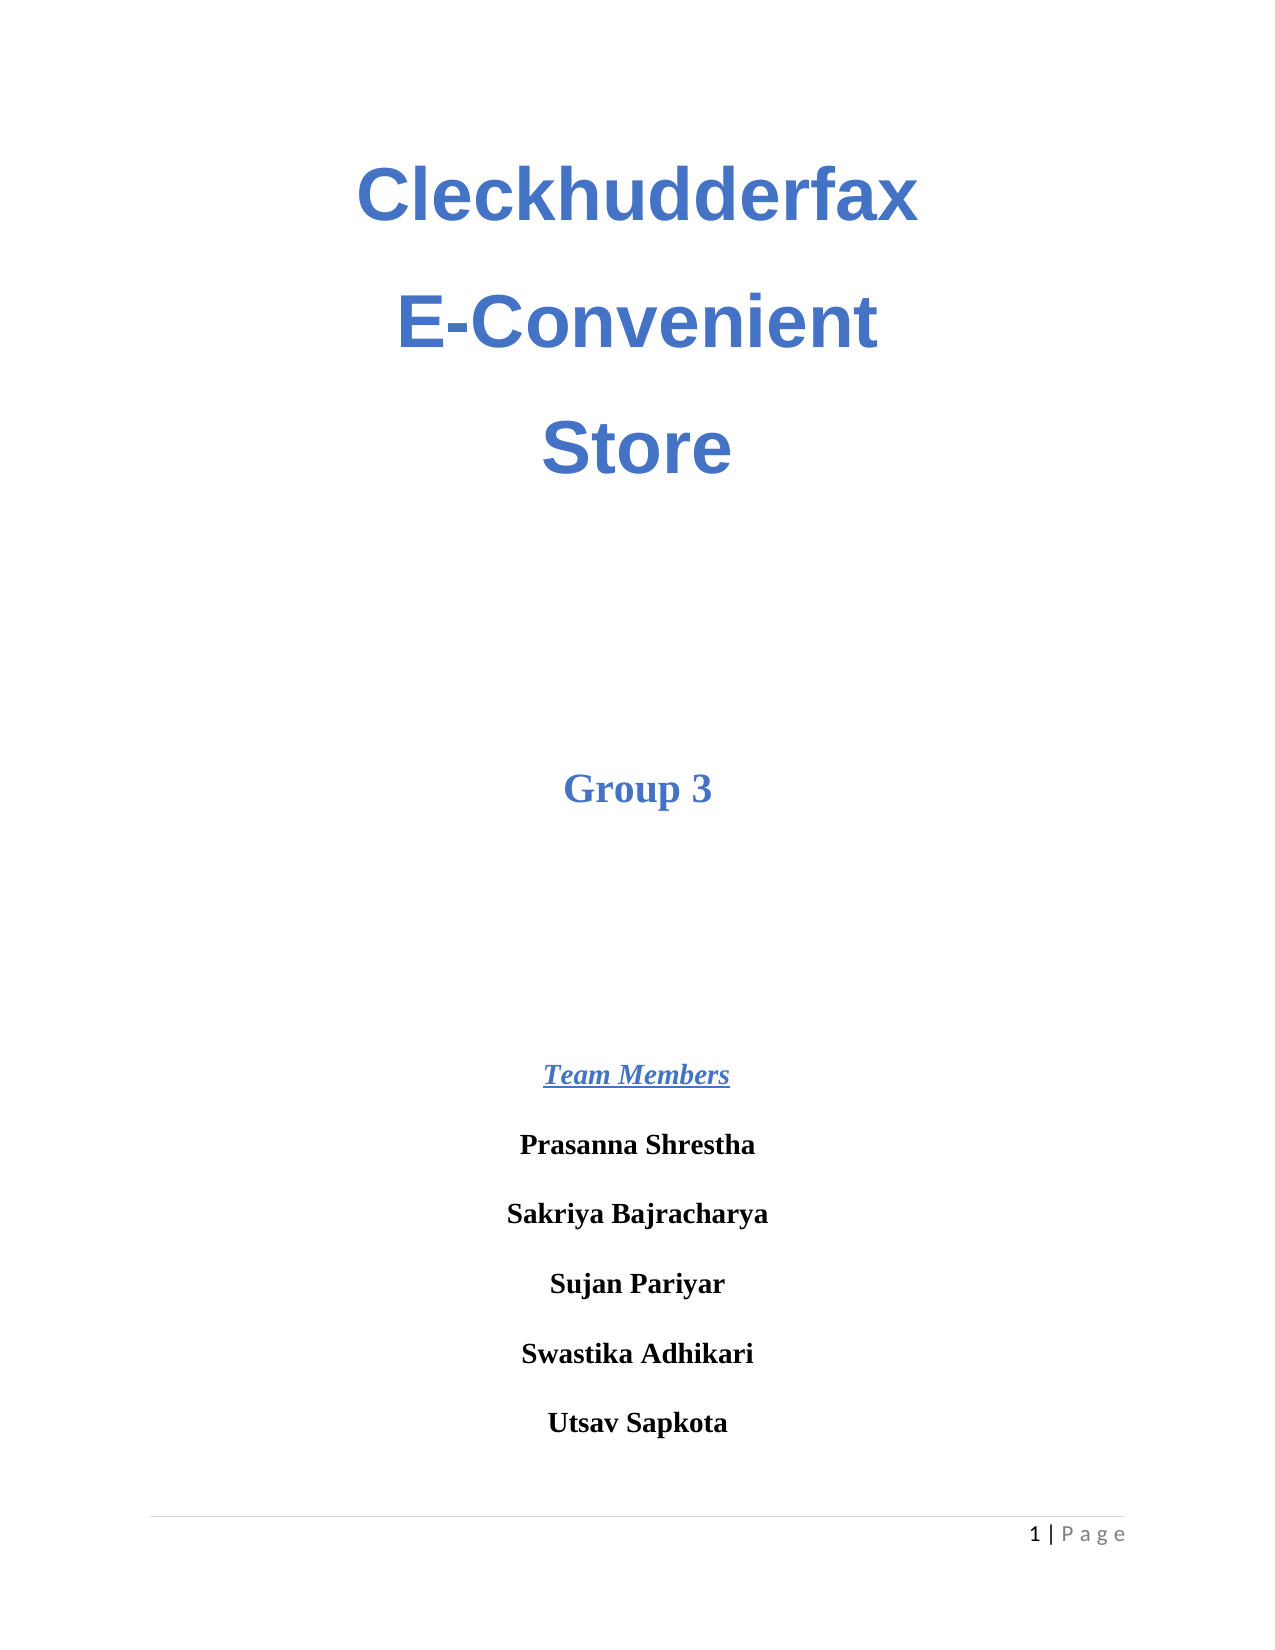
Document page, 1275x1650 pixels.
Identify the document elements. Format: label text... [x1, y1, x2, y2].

text Sakriya Bajracharya [150, 1197, 1125, 1230]
text Prasanna Shrestha [150, 1127, 1125, 1161]
text Team Members [150, 1057, 1125, 1091]
text Group 3 [150, 763, 1125, 811]
text Cleckhudderfax [150, 150, 1125, 236]
text Store [150, 403, 1125, 489]
text Utsav Sapkota [150, 1405, 1125, 1439]
text Sujan Pariyar [150, 1266, 1125, 1300]
text E-Convenient [150, 277, 1125, 363]
text Swastika Adhikari [150, 1336, 1125, 1369]
